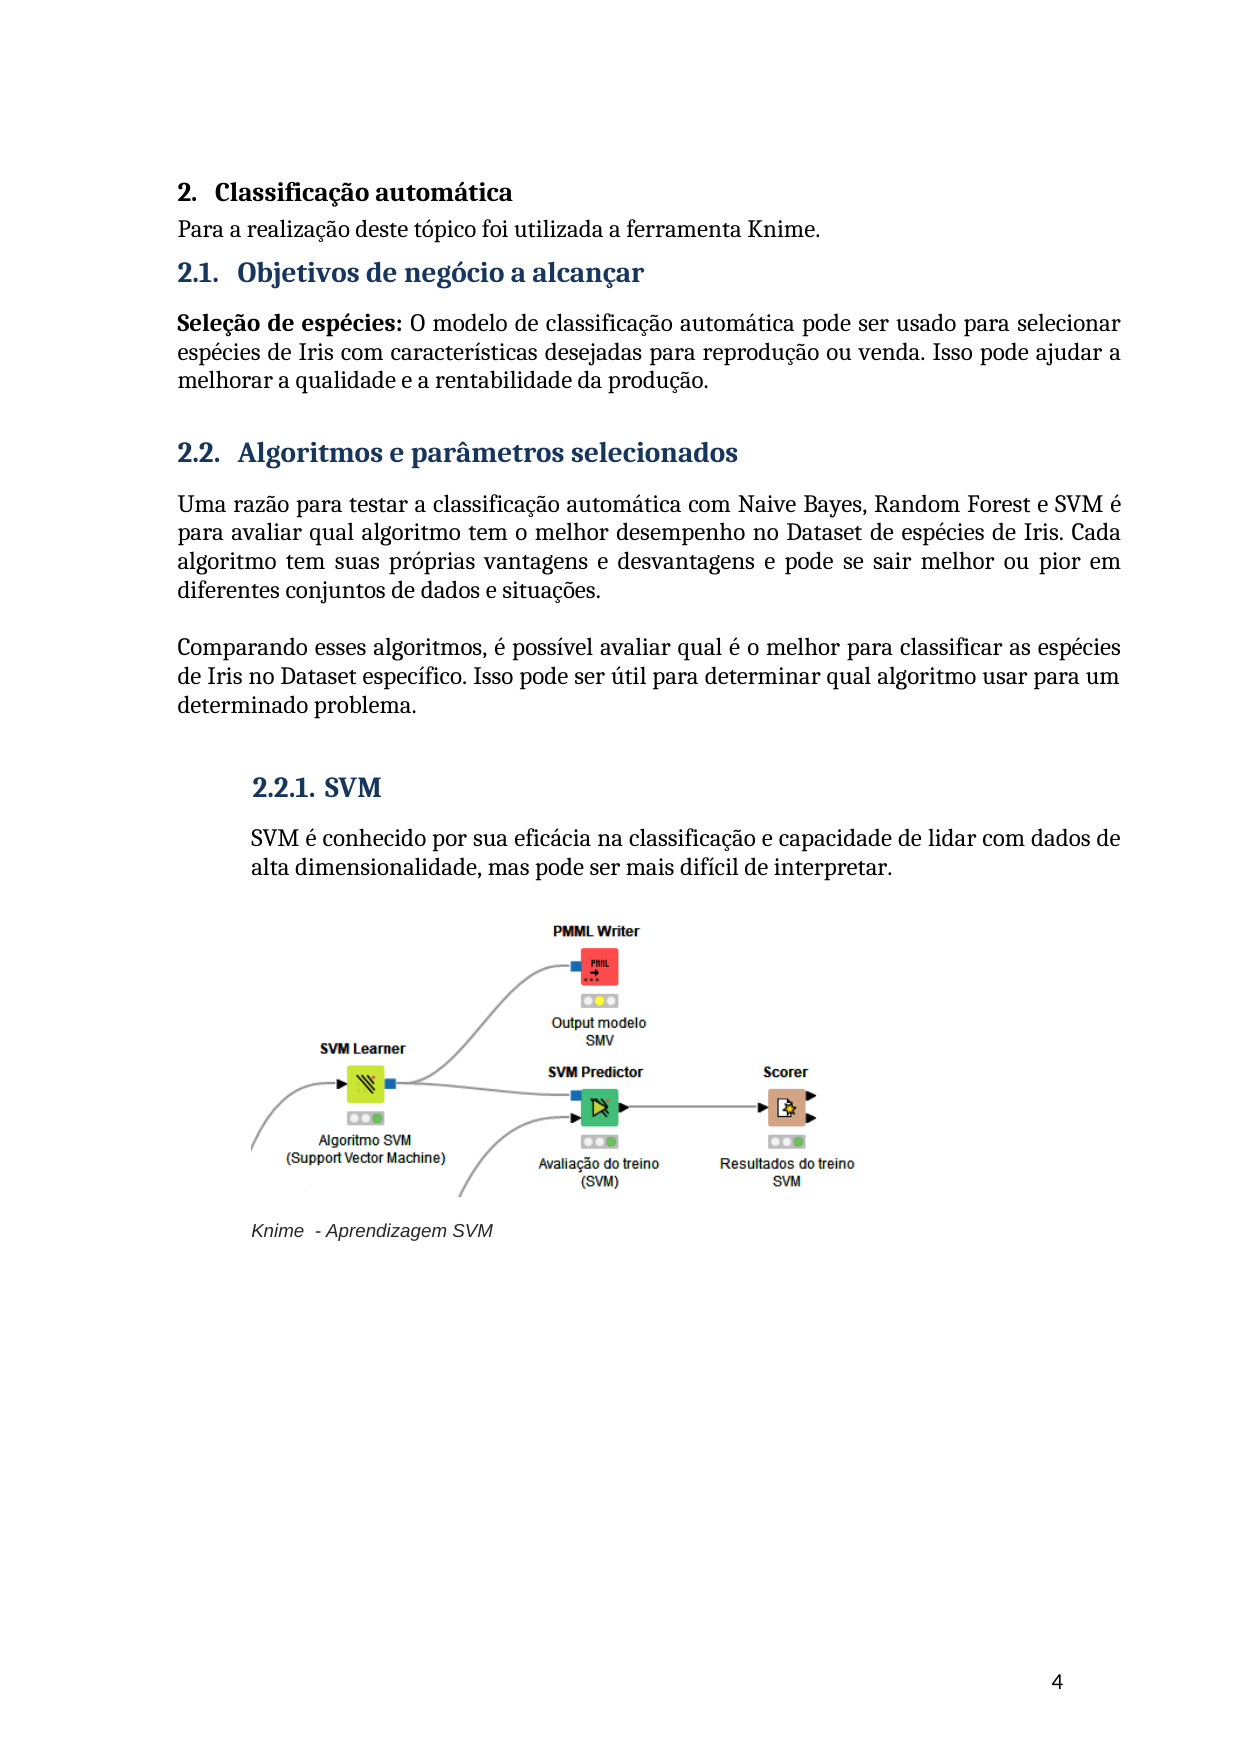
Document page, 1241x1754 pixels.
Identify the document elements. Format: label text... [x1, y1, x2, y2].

text Knime - Aprendizagem SVM [251, 1220, 1122, 1241]
subtitle SVM [252, 771, 1122, 805]
subtitle Objetivos de negócio a alcançar [177, 256, 1122, 289]
list SVM é conhecido por sua eficácia na classificação e capacidade de lidar com dados de alta dimensionalidade, mas pode ser mais difícil de interpretar. [251, 824, 1122, 882]
subtitle Algoritmos e parâmetros selecionados [177, 436, 1122, 470]
text Comparando esses algoritmos, é possível avaliar qual é o melhor para classificar as espécies de Iris no Dataset específico. Isso pode ser útil para determinar qual algoritmo usar para um determinado problema. [177, 633, 1122, 719]
subtitle Classificação automática [177, 177, 1122, 208]
text Uma razão para testar a classificação automática com Naive Bayes, Random Forest e SVM é para avaliar qual algoritmo tem o melhor desempenho no Dataset de espécies de Iris. Cada algoritmo tem suas próprias vantagens e desvantagens e pode se sair melhor ou pior em diferentes conjuntos de dados e situações. [177, 489, 1122, 604]
text Para a realização deste tópico foi utilizada a ferramenta Knime. [177, 214, 1122, 243]
picture [251, 921, 884, 1197]
text Seleção de espécies: O modelo de classificação automática pode ser usado para selecionar espécies de Iris com características desejadas para reprodução ou venda. Isso pode ajudar a melhorar a qualidade e a rentabilidade da produção. [177, 309, 1122, 395]
